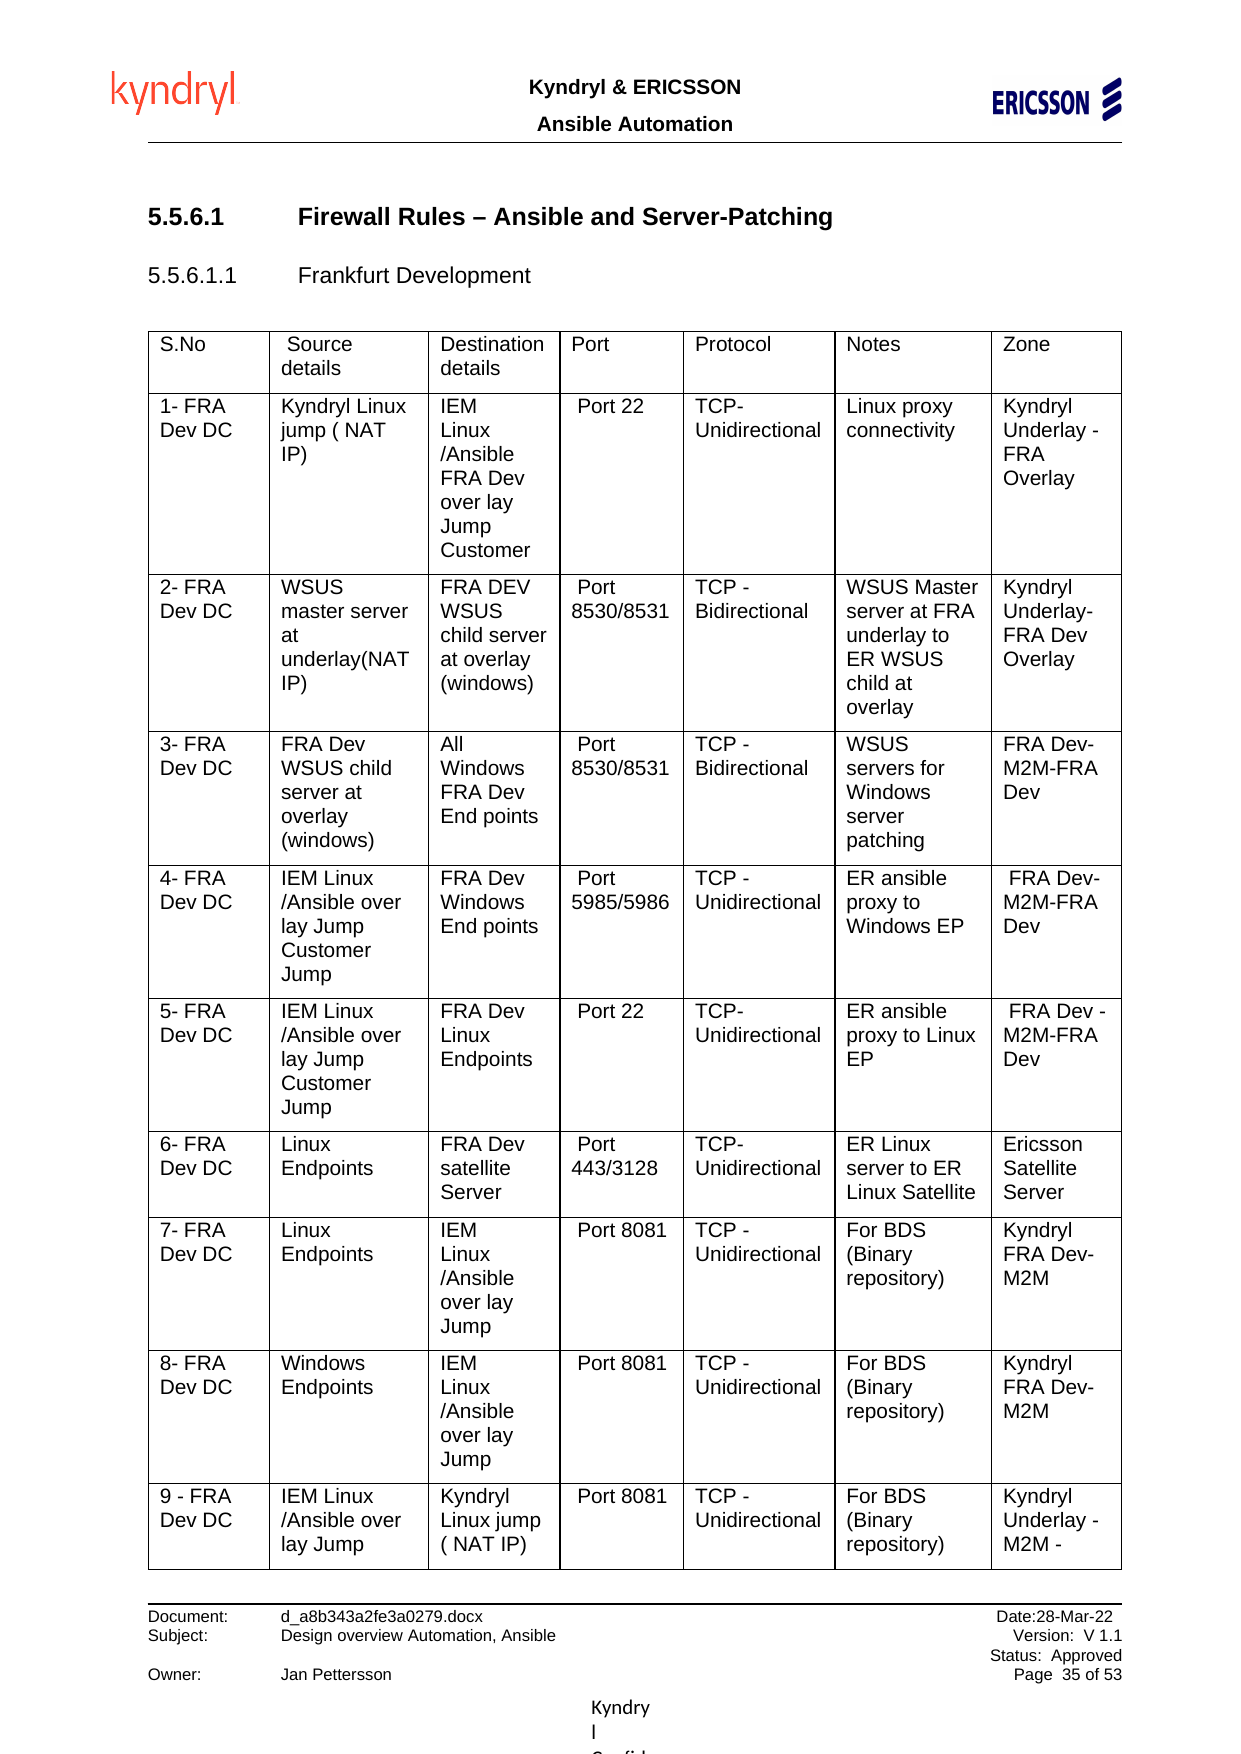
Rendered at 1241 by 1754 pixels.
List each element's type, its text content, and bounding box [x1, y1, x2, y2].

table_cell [992, 1484, 1121, 1569]
table_header Destination details [429, 332, 559, 393]
table_header Port [561, 332, 683, 393]
table_cell Port 8081 [561, 1351, 683, 1483]
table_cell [429, 1484, 559, 1569]
table_header Notes [836, 332, 991, 393]
table_cell FRA Dev Windows End points [429, 866, 559, 998]
table_cell 1- FRA Dev DC [149, 394, 269, 574]
table_cell IEM Linux /Ansible FRA Dev over lay Jump Customer [429, 394, 559, 574]
table_cell ER ansible proxy to Windows EP [836, 866, 991, 998]
table_cell FRA DEV WSUS child server at overlay (windows) [429, 575, 559, 731]
table_cell All Windows FRA Dev End points [429, 732, 559, 864]
table_cell Port 8530/8531 [561, 575, 683, 731]
table_cell Kyndryl FRA Dev-M2M [992, 1218, 1121, 1350]
table_cell TCP -Unidirectional [684, 866, 834, 998]
table_cell TCP- Unidirectional [684, 999, 834, 1131]
table_cell 8- FRA Dev DC [149, 1351, 269, 1483]
table_cell IEM Linux /Ansible over lay Jump Customer Jump [270, 866, 428, 998]
table_cell IEM Linux /Ansible over lay Jump [429, 1351, 559, 1483]
table_cell Linux Endpoints [270, 1218, 428, 1350]
table_cell FRA Dev satellite Server [429, 1132, 559, 1217]
table_cell TCP - Bidirectional [684, 575, 834, 731]
table_cell 7- FRA Dev DC [149, 1218, 269, 1350]
table_header S.No [149, 332, 269, 393]
table_cell Kyndryl Underlay - FRA Overlay [992, 394, 1121, 574]
table_cell Kyndryl Linux jump ( NAT IP) [270, 394, 428, 574]
table_cell 2- FRA Dev DC [149, 575, 269, 731]
table_cell FRA Dev -M2M-FRA Dev [992, 999, 1121, 1131]
table_cell FRA Dev- M2M-FRA Dev [992, 732, 1121, 864]
table_cell TCP - Bidirectional [684, 732, 834, 864]
picture [111, 71, 240, 115]
table_cell Port 22 [561, 394, 683, 574]
table_header Source details [270, 332, 428, 393]
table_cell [270, 1484, 428, 1569]
subtitle Firewall Rules – Ansible and Server-Patching [148, 202, 1122, 231]
table_cell Port 8530/8531 [561, 732, 683, 864]
table_cell TCP -Unidirectional [684, 1218, 834, 1350]
table_cell Port 5985/5986 [561, 866, 683, 998]
table_cell ER ansible proxy to Linux EP [836, 999, 991, 1131]
table_cell FRA Dev WSUS child server at overlay (windows) [270, 732, 428, 864]
table_cell WSUS Master server at FRA underlay to ER WSUS child at overlay [836, 575, 991, 731]
table_header Protocol [684, 332, 834, 393]
table_cell Kyndryl FRA Dev-M2M [992, 1351, 1121, 1483]
picture [992, 75, 1122, 126]
table_cell Port 8081 [561, 1218, 683, 1350]
table_cell Port 8081 [561, 1484, 683, 1569]
table_cell 6- FRA Dev DC [149, 1132, 269, 1217]
table_cell ER Linux server to ER Linux Satellite [836, 1132, 991, 1217]
table_cell TCP -Unidirectional [684, 1484, 834, 1569]
table_cell FRA Dev-M2M-FRA Dev [992, 866, 1121, 998]
table_cell Windows Endpoints [270, 1351, 428, 1483]
table_cell TCP- Unidirectional [684, 394, 834, 574]
table_cell 5- FRA Dev DC [149, 999, 269, 1131]
table_cell 9 - FRA Dev DC [149, 1484, 269, 1569]
subtitle Frankfurt Development [148, 262, 1122, 288]
table_cell Port 443/3128 [561, 1132, 683, 1217]
table_cell Linux proxy connectivity [836, 394, 991, 574]
table_cell Port 22 [561, 999, 683, 1131]
table_cell WSUS master server at underlay(NAT IP) [270, 575, 428, 731]
table_cell Ericsson Satellite Server [992, 1132, 1121, 1217]
table_cell IEM Linux /Ansible over lay Jump [429, 1218, 559, 1350]
table_header Zone [992, 332, 1121, 393]
table_cell FRA Dev Linux Endpoints [429, 999, 559, 1131]
table_cell WSUS servers for Windows server patching [836, 732, 991, 864]
table_cell 3- FRA Dev DC [149, 732, 269, 864]
table_cell Linux Endpoints [270, 1132, 428, 1217]
table_cell TCP -Unidirectional [684, 1351, 834, 1483]
table_cell TCP- Unidirectional [684, 1132, 834, 1217]
table_cell For BDS (Binary repository) [836, 1351, 991, 1483]
table_cell For BDS (Binary repository) [836, 1218, 991, 1350]
table_cell 4- FRA Dev DC [149, 866, 269, 998]
table_cell IEM Linux /Ansible over lay Jump Customer Jump [270, 999, 428, 1131]
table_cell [836, 1484, 991, 1569]
table_cell Kyndryl Underlay- FRA Dev Overlay [992, 575, 1121, 731]
